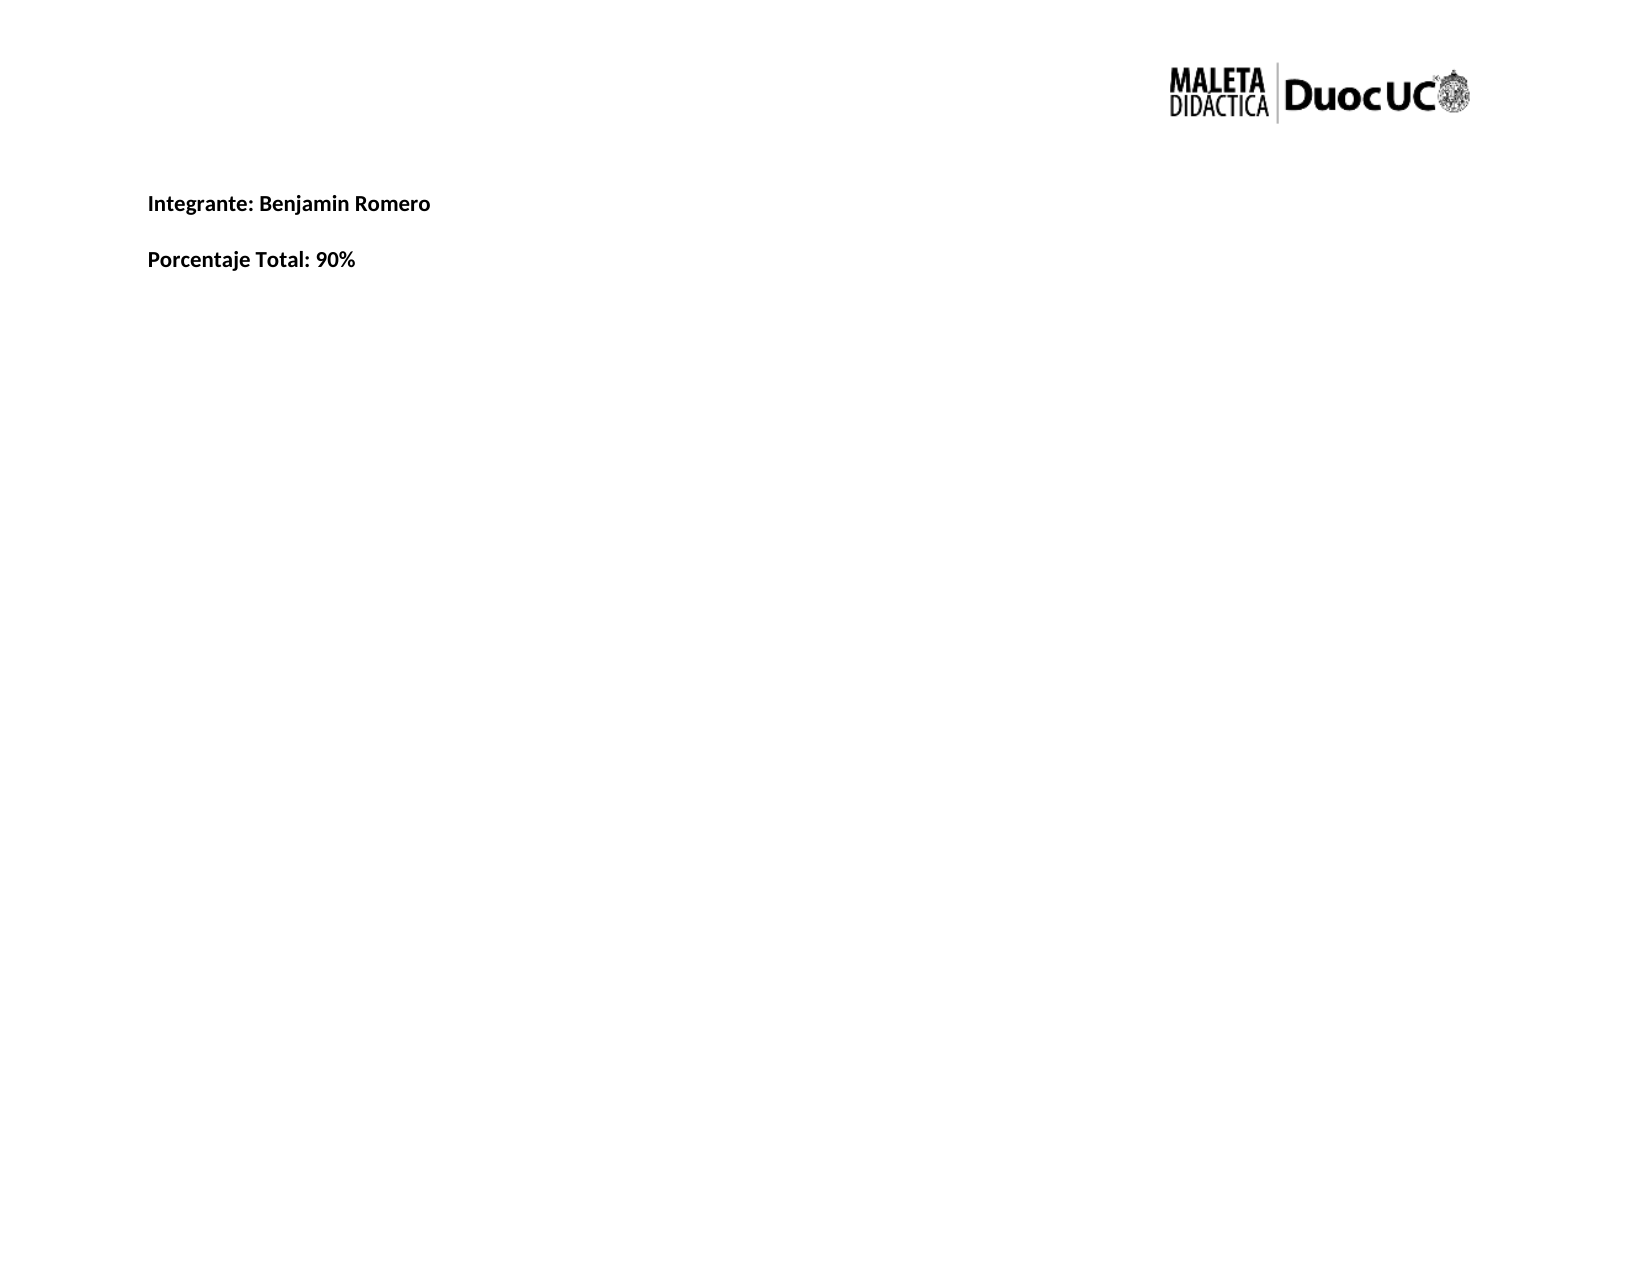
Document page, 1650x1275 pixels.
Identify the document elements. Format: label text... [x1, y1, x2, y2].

text Porcentaje Total: 90% [148, 245, 1502, 273]
picture [1137, 39, 1503, 145]
text Integrante: Benjamin Romero [148, 189, 1502, 217]
